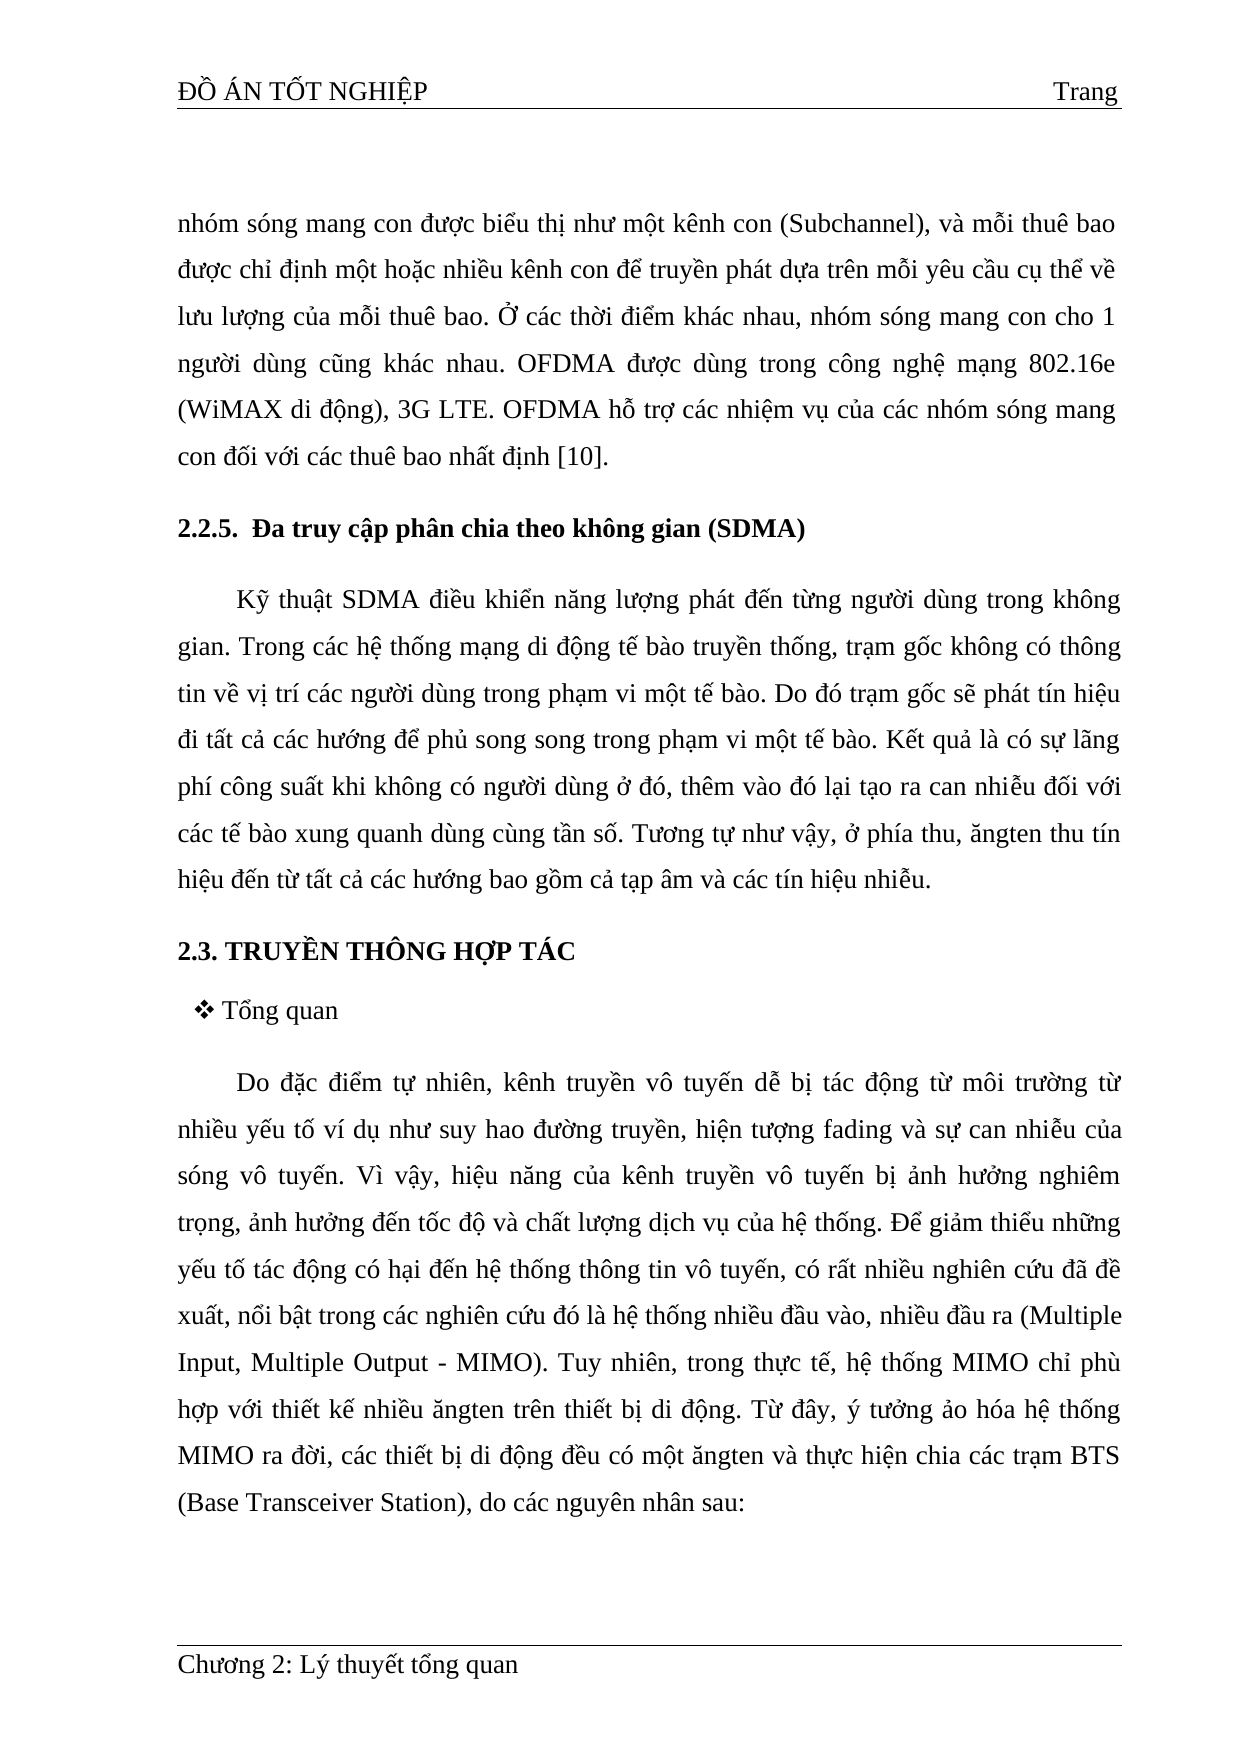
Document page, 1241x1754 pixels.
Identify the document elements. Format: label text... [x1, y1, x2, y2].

text 2.2.5. Đa truy cập phân chia theo không gian (SDMA) [177, 512, 1122, 543]
subtitle 2.3. TRUYỀN THÔNG HỢP TÁC [177, 935, 1122, 966]
text Kỹ thuật SDMA điều khiển năng lượng phát đến từng người dùng trong không gian. Trong các hệ thống mạng di động tế bào truyền thống, trạm gốc không có thông tin về vị trí các người dùng trong phạm vi một tế bào. Do đó trạm gốc sẽ phát tín hiệu đi tất cả các hướng để phủ song song trong phạm vi một tế bào. Kết quả là có sự lãng phí công suất khi không có người dùng ở đó, thêm vào đó lại tạo ra can nhiễu đối với các tế bào xung quanh dùng cùng tần số. Tương tự như vậy, ở phía thu, ăngten thu tín hiệu đến từ tất cả các hướng bao gồm cả tạp âm và các tín hiệu nhiễu. [177, 583, 1122, 894]
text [177, 207, 1117, 471]
text Do đặc điểm tự nhiên, kênh truyền vô tuyến dễ bị tác động từ môi trường từ nhiều yếu tố ví dụ như suy hao đường truyền, hiện tượng fading và sự can nhiễu của sóng vô tuyến. Vì vậy, hiệu năng của kênh truyền vô tuyến bị ảnh hưởng nghiêm trọng, ảnh hưởng đến tốc độ và chất lượng dịch vụ của hệ thống. Để giảm thiểu những yếu tố tác động có hại đến hệ thống thông tin vô tuyến, có rất nhiều nghiên cứu đã đề xuất, nổi bật trong các nghiên cứu đó là hệ thống nhiều đầu vào, nhiều đầu ra (Multiple Input, Multiple Output - MIMO). Tuy nhiên, trong thực tế, hệ thống MIMO chỉ phù hợp với thiết kế nhiều ăngten trên thiết bị di động. Từ đây, ý tưởng ảo hóa hệ thống MIMO ra đời, các thiết bị di động đều có một ăngten và thực hiện chia các trạm BTS (Base Transceiver Station), do các nguyên nhân sau: [177, 1066, 1122, 1517]
list Tổng quan [192, 994, 1122, 1026]
